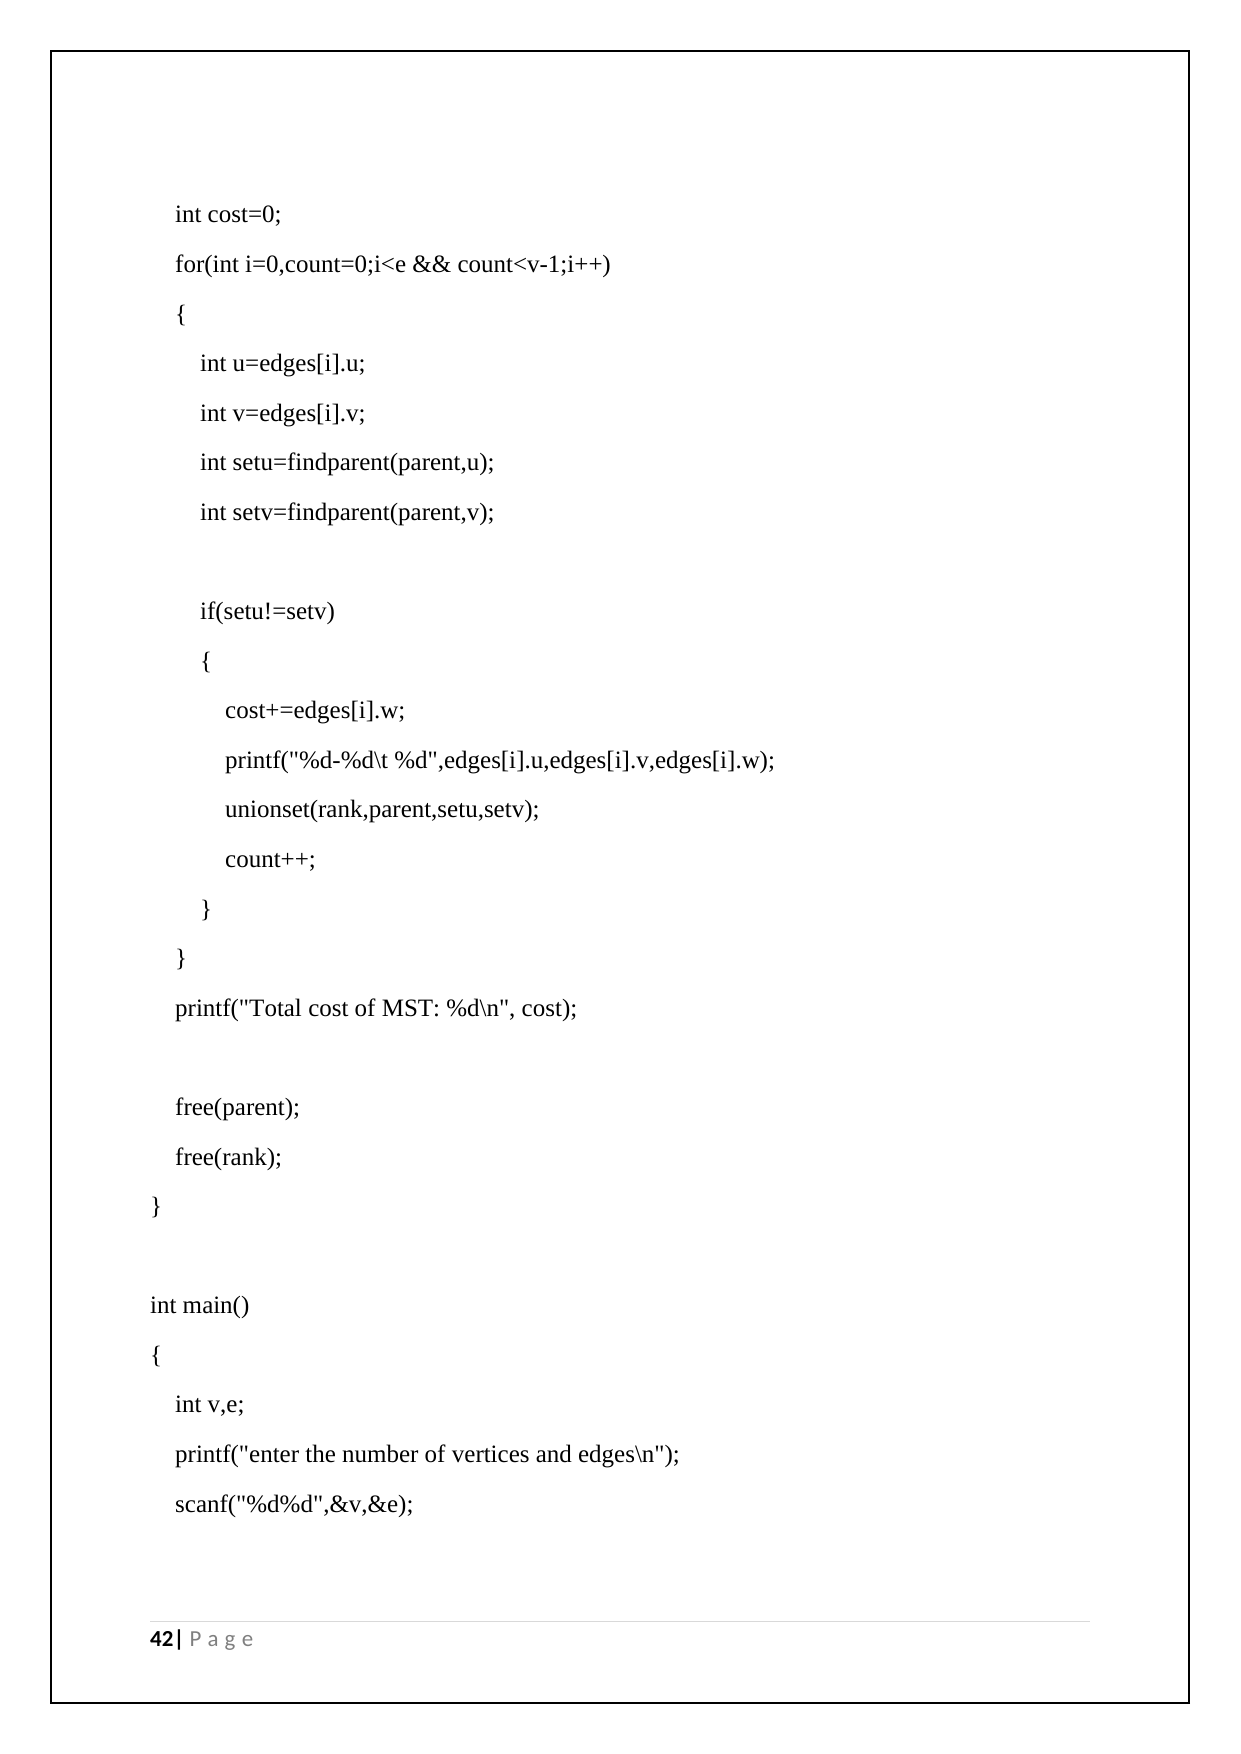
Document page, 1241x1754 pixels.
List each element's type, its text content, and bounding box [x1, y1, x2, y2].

text unionset(rank,parent,setu,setv); [150, 794, 1090, 823]
text int setu=findparent(parent,u); [150, 447, 1090, 476]
text free(rank); [150, 1142, 1090, 1170]
text if(setu!=setv) [150, 596, 1090, 625]
text for(int i=0,count=0;i<e && count<v-1;i++) [150, 249, 1090, 278]
text count++; [150, 844, 1090, 873]
text int cost=0; [150, 199, 1090, 228]
text printf("enter the number of vertices and edges\n"); [150, 1439, 1090, 1468]
text } [150, 1191, 1090, 1220]
text printf("%d-%d\t %d",edges[i].u,edges[i].v,edges[i].w); [150, 745, 1090, 774]
text scanf("%d%d",&v,&e); [150, 1489, 1090, 1517]
text { [150, 299, 1090, 327]
text } [150, 943, 1090, 972]
text int setv=findparent(parent,v); [150, 497, 1090, 526]
text { [150, 1340, 1090, 1369]
text cost+=edges[i].w; [150, 695, 1090, 724]
text } [150, 894, 1090, 922]
text free(parent); [150, 1092, 1090, 1121]
text printf("Total cost of MST: %d\n", cost); [150, 993, 1090, 1022]
text int u=edges[i].u; [150, 348, 1090, 377]
text int main() [150, 1290, 1090, 1319]
text int v,e; [150, 1389, 1090, 1418]
text { [150, 646, 1090, 674]
text int v=edges[i].v; [150, 398, 1090, 427]
